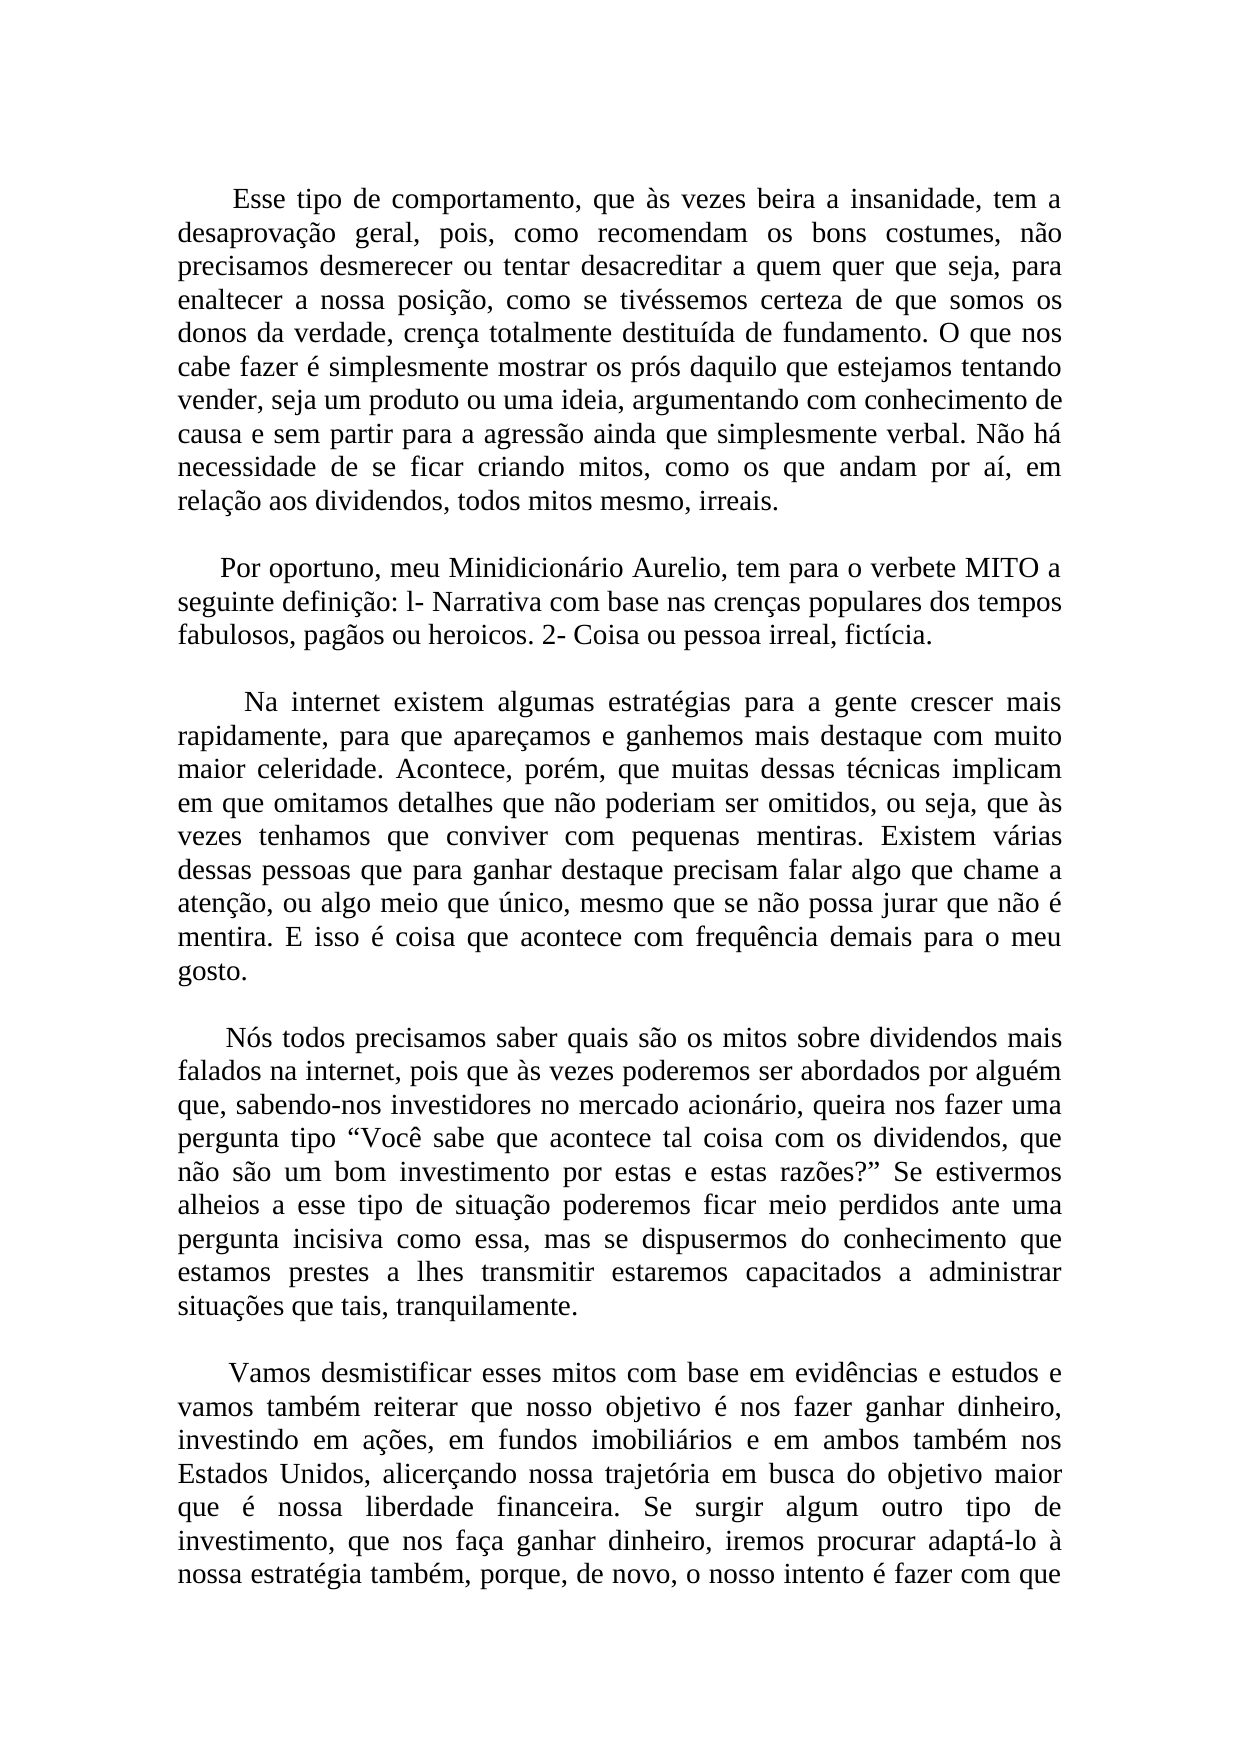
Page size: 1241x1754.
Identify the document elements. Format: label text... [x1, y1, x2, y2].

text Na internet existem algumas estratégias para a gente crescer mais rapidamente, para que apareçamos e ganhemos mais destaque com muito maior celeridade. Acontece, porém, que muitas dessas técnicas implicam em que omitamos detalhes que não poderiam ser omitidos, ou seja, que às vezes tenhamos que conviver com pequenas mentiras. Existem várias dessas pessoas que para ganhar destaque precisam falar algo que chame a atenção, ou algo meio que único, mesmo que se não possa jurar que não é mentira. E isso é coisa que acontece com frequência demais para o meu gosto. [177, 684, 1063, 986]
text Esse tipo de comportamento, que às vezes beira a insanidade, tem a desaprovação geral, pois, como recomendam os bons costumes, não precisamos desmerecer ou tentar desacreditar a quem quer que seja, para enaltecer a nossa posição, como se tivéssemos certeza de que somos os donos da verdade, crença totalmente destituída de fundamento. O que nos cabe fazer é simplesmente mostrar os prós daquilo que estejamos tentando vender, seja um produto ou uma ideia, argumentando com conhecimento de causa e sem partir para a agressão ainda que simplesmente verbal. Não há necessidade de se ficar criando mitos, como os que andam por aí, em relação aos dividendos, todos mitos mesmo, irreais. [177, 181, 1063, 517]
text Por oportuno, meu Minidicionário Aurelio, tem para o verbete MITO a seguinte definição: l- Narrativa com base nas crenças populares dos tempos fabulosos, pagãos ou heroicos. 2- Coisa ou pessoa irreal, fictícia. [177, 550, 1063, 651]
text Nós todos precisamos saber quais são os mitos sobre dividendos mais falados na internet, pois que às vezes poderemos ser abordados por alguém que, sabendo-nos investidores no mercado acionário, queira nos fazer uma pergunta tipo “Você sabe que acontece tal coisa com os dividendos, que não são um bom investimento por estas e estas razões?” Se estivermos alheios a esse tipo de situação poderemos ficar meio perdidos ante uma pergunta incisiva como essa, mas se dispusermos do conhecimento que estamos prestes a lhes transmitir estaremos capacitados a administrar situações que tais, tranquilamente. [177, 1020, 1063, 1322]
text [177, 1355, 1063, 1590]
